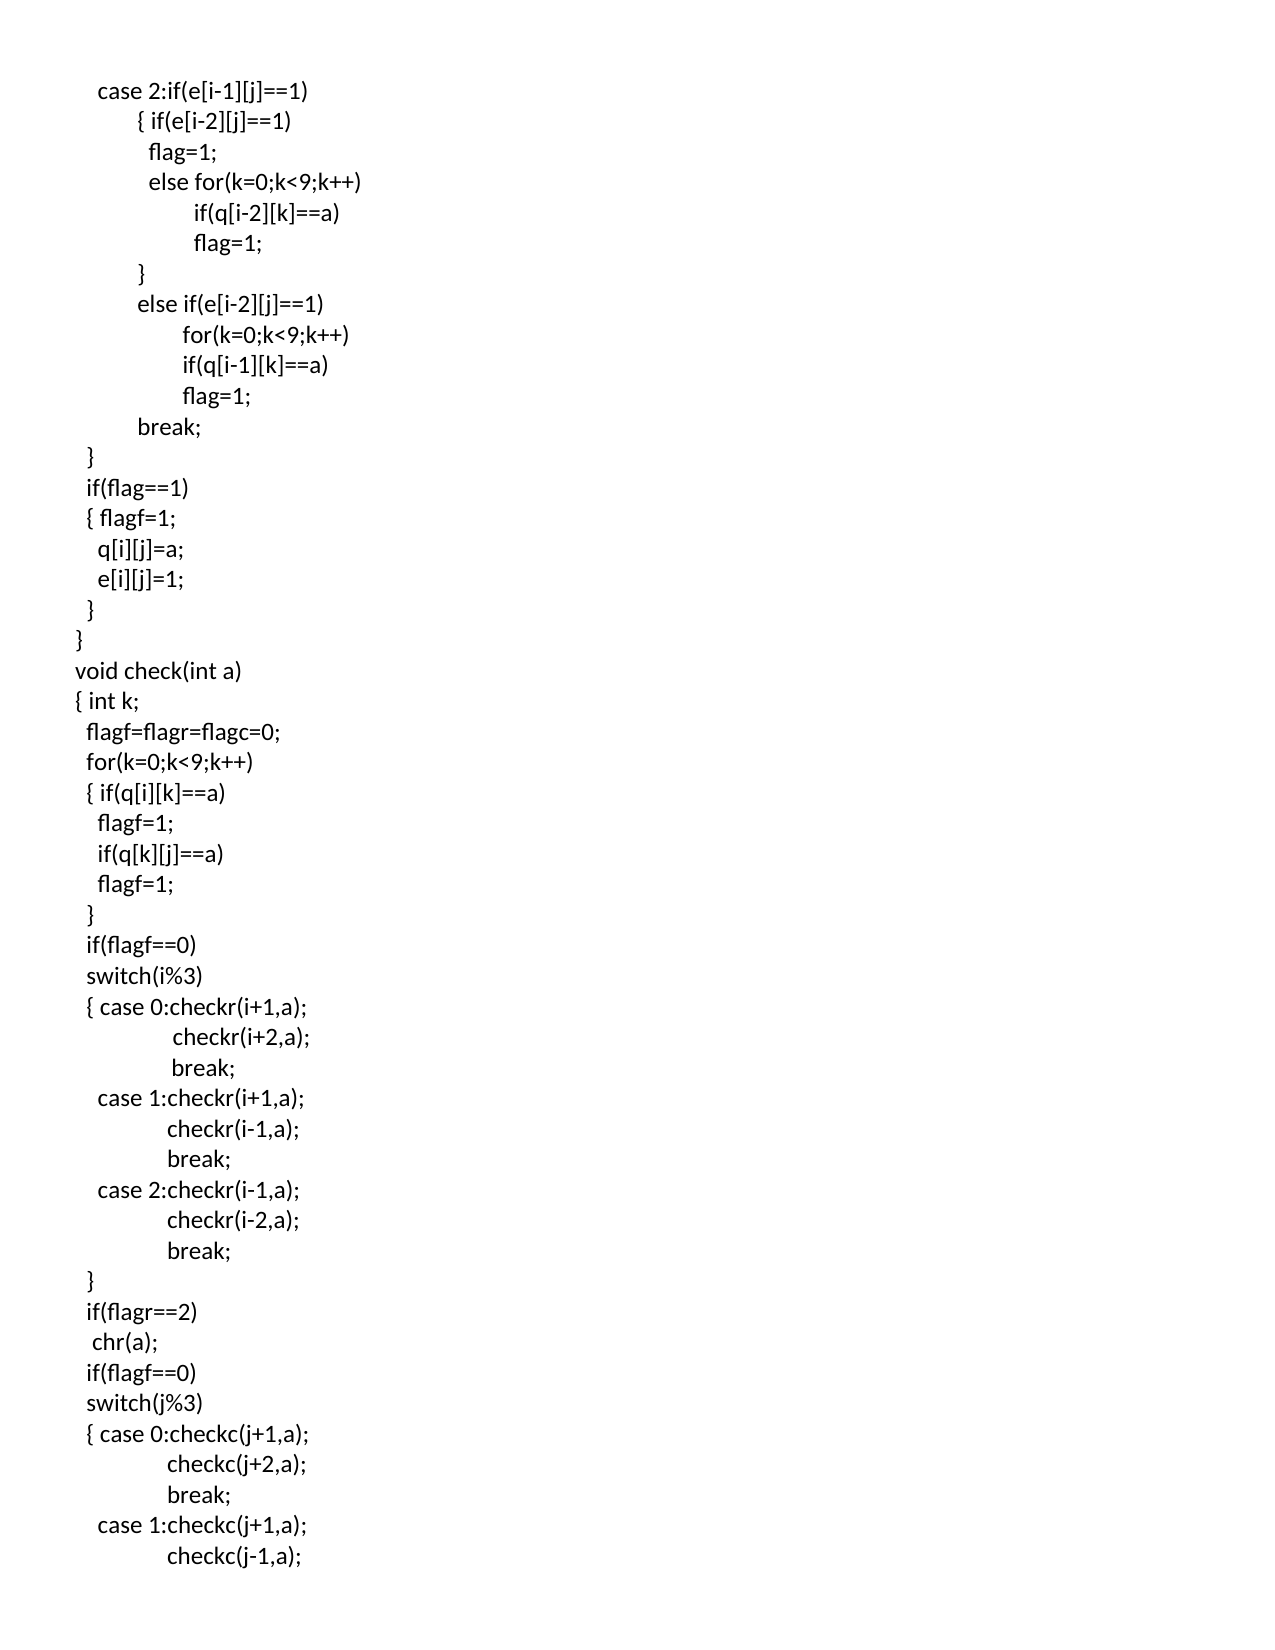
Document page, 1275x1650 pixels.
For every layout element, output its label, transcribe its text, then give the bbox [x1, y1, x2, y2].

text case 1:checkr(i+1,a); [75, 1082, 1200, 1113]
text if(q[i-1][k]==a) [75, 350, 1200, 380]
text case 2:checkr(i-1,a); [75, 1174, 1200, 1204]
text flagf=flagr=flagc=0; [75, 716, 1200, 746]
text void check(int a) [75, 655, 1200, 685]
text checkc(j-1,a); [75, 1540, 1200, 1571]
text flag=1; [75, 228, 1200, 258]
text switch(i%3) [75, 960, 1200, 991]
text if(flagf==0) [75, 1357, 1200, 1387]
text if(q[i-2][k]==a) [75, 197, 1200, 228]
text break; [75, 1143, 1200, 1174]
text } [75, 1265, 1200, 1296]
text else if(e[i-2][j]==1) [75, 289, 1200, 319]
text { flagf=1; [75, 502, 1200, 533]
text } [75, 594, 1200, 624]
text } [75, 899, 1200, 929]
text checkr(i-1,a); [75, 1113, 1200, 1143]
text } [75, 624, 1200, 655]
text break; [75, 1235, 1200, 1265]
text { case 0:checkc(j+1,a); [75, 1418, 1200, 1448]
text if(flag==1) [75, 472, 1200, 502]
text { int k; [75, 685, 1200, 716]
text chr(a); [75, 1326, 1200, 1357]
text checkc(j+2,a); [75, 1448, 1200, 1479]
text flag=1; [75, 380, 1200, 411]
text if(flagf==0) [75, 929, 1200, 960]
text break; [75, 411, 1200, 441]
text for(k=0;k<9;k++) [75, 746, 1200, 777]
text } [75, 258, 1200, 289]
text { if(q[i][k]==a) [75, 777, 1200, 807]
text q[i][j]=a; [75, 533, 1200, 563]
text } [75, 441, 1200, 472]
text for(k=0;k<9;k++) [75, 319, 1200, 350]
text else for(k=0;k<9;k++) [75, 167, 1200, 197]
text { case 0:checkr(i+1,a); [75, 991, 1200, 1021]
text case 1:checkc(j+1,a); [75, 1509, 1200, 1540]
text e[i][j]=1; [75, 563, 1200, 594]
text checkr(i+2,a); [75, 1021, 1200, 1052]
text flagf=1; [75, 868, 1200, 899]
text break; [75, 1052, 1200, 1082]
text switch(j%3) [75, 1387, 1200, 1418]
text flag=1; [75, 136, 1200, 167]
text break; [75, 1479, 1200, 1509]
text if(flagr==2) [75, 1296, 1200, 1326]
text if(q[k][j]==a) [75, 838, 1200, 868]
text flagf=1; [75, 807, 1200, 838]
text checkr(i-2,a); [75, 1204, 1200, 1235]
text case 2:if(e[i-1][j]==1) [75, 75, 1200, 106]
text { if(e[i-2][j]==1) [75, 106, 1200, 136]
